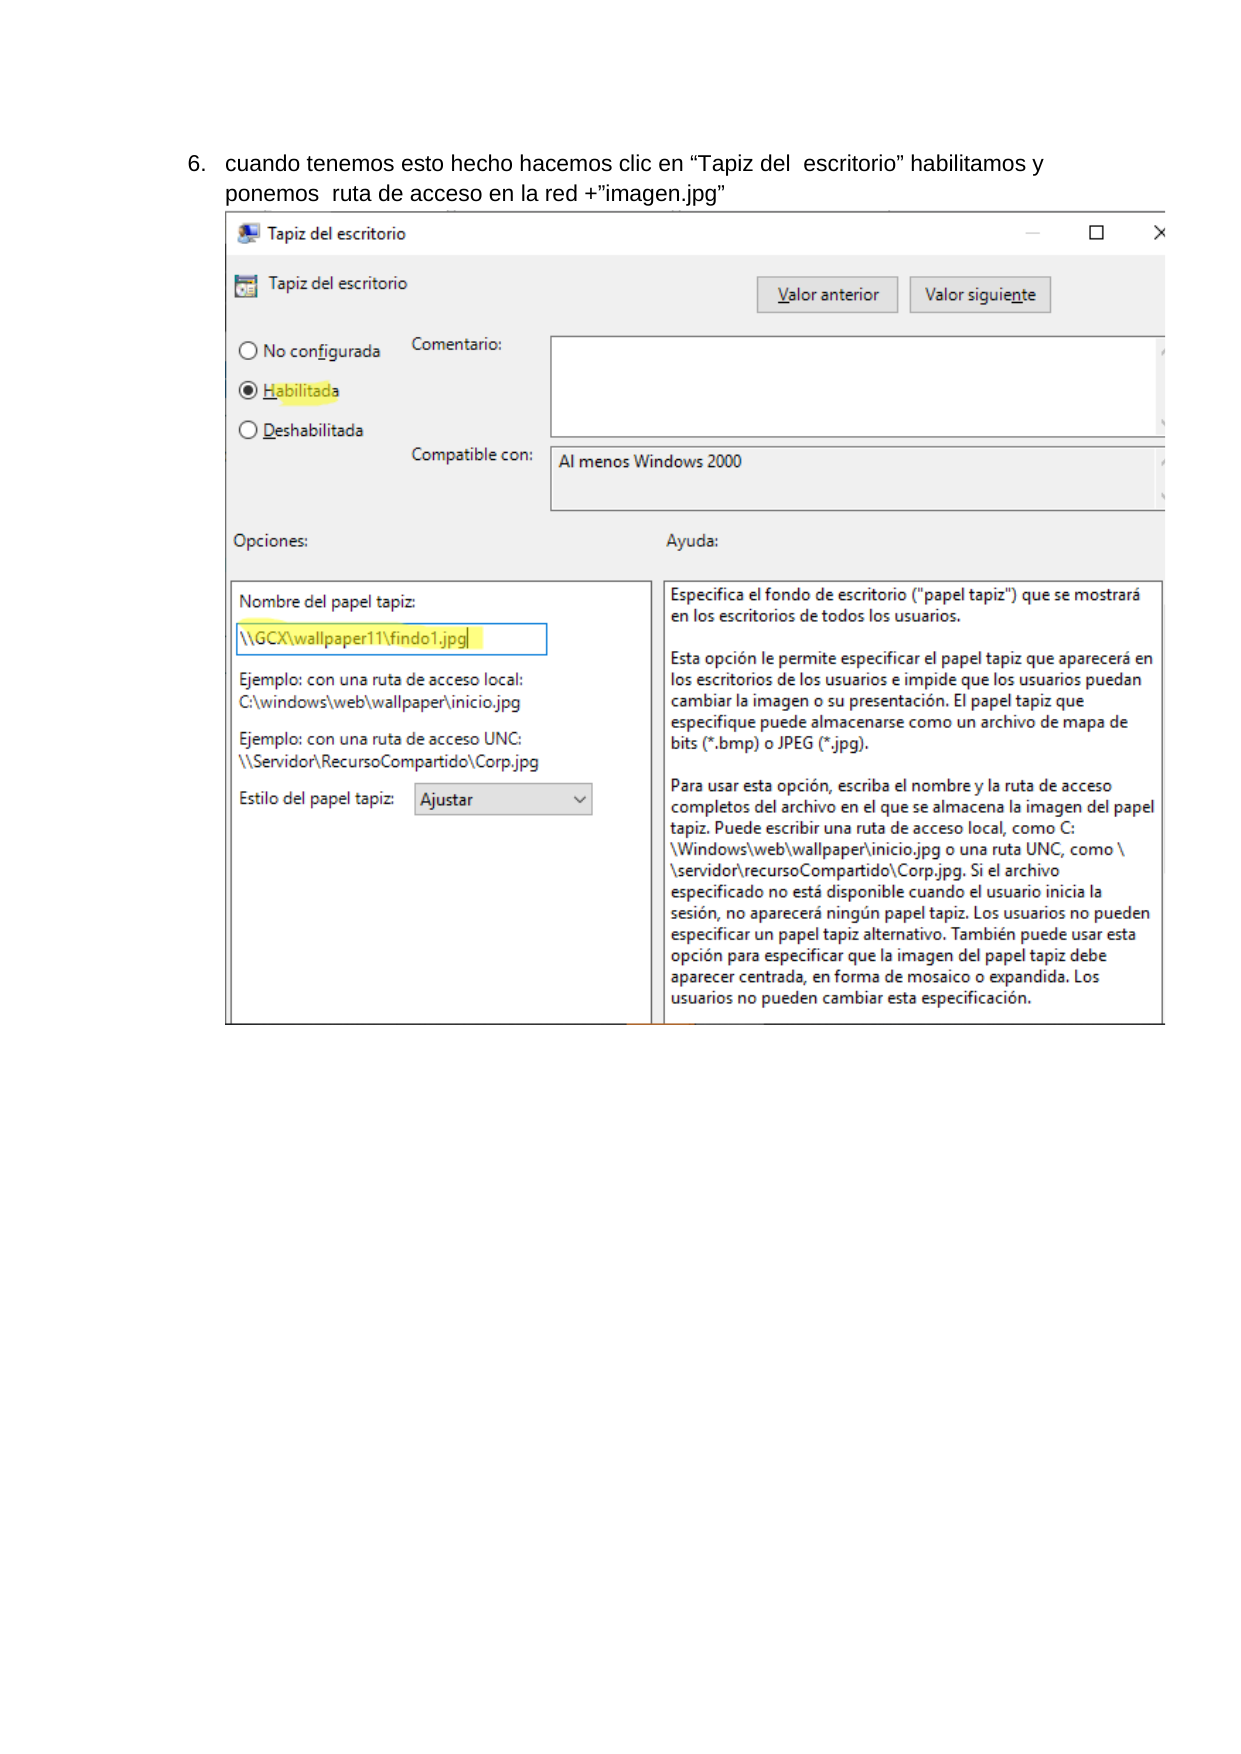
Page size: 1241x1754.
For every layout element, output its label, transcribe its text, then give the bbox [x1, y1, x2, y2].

picture [225, 210, 1166, 1025]
